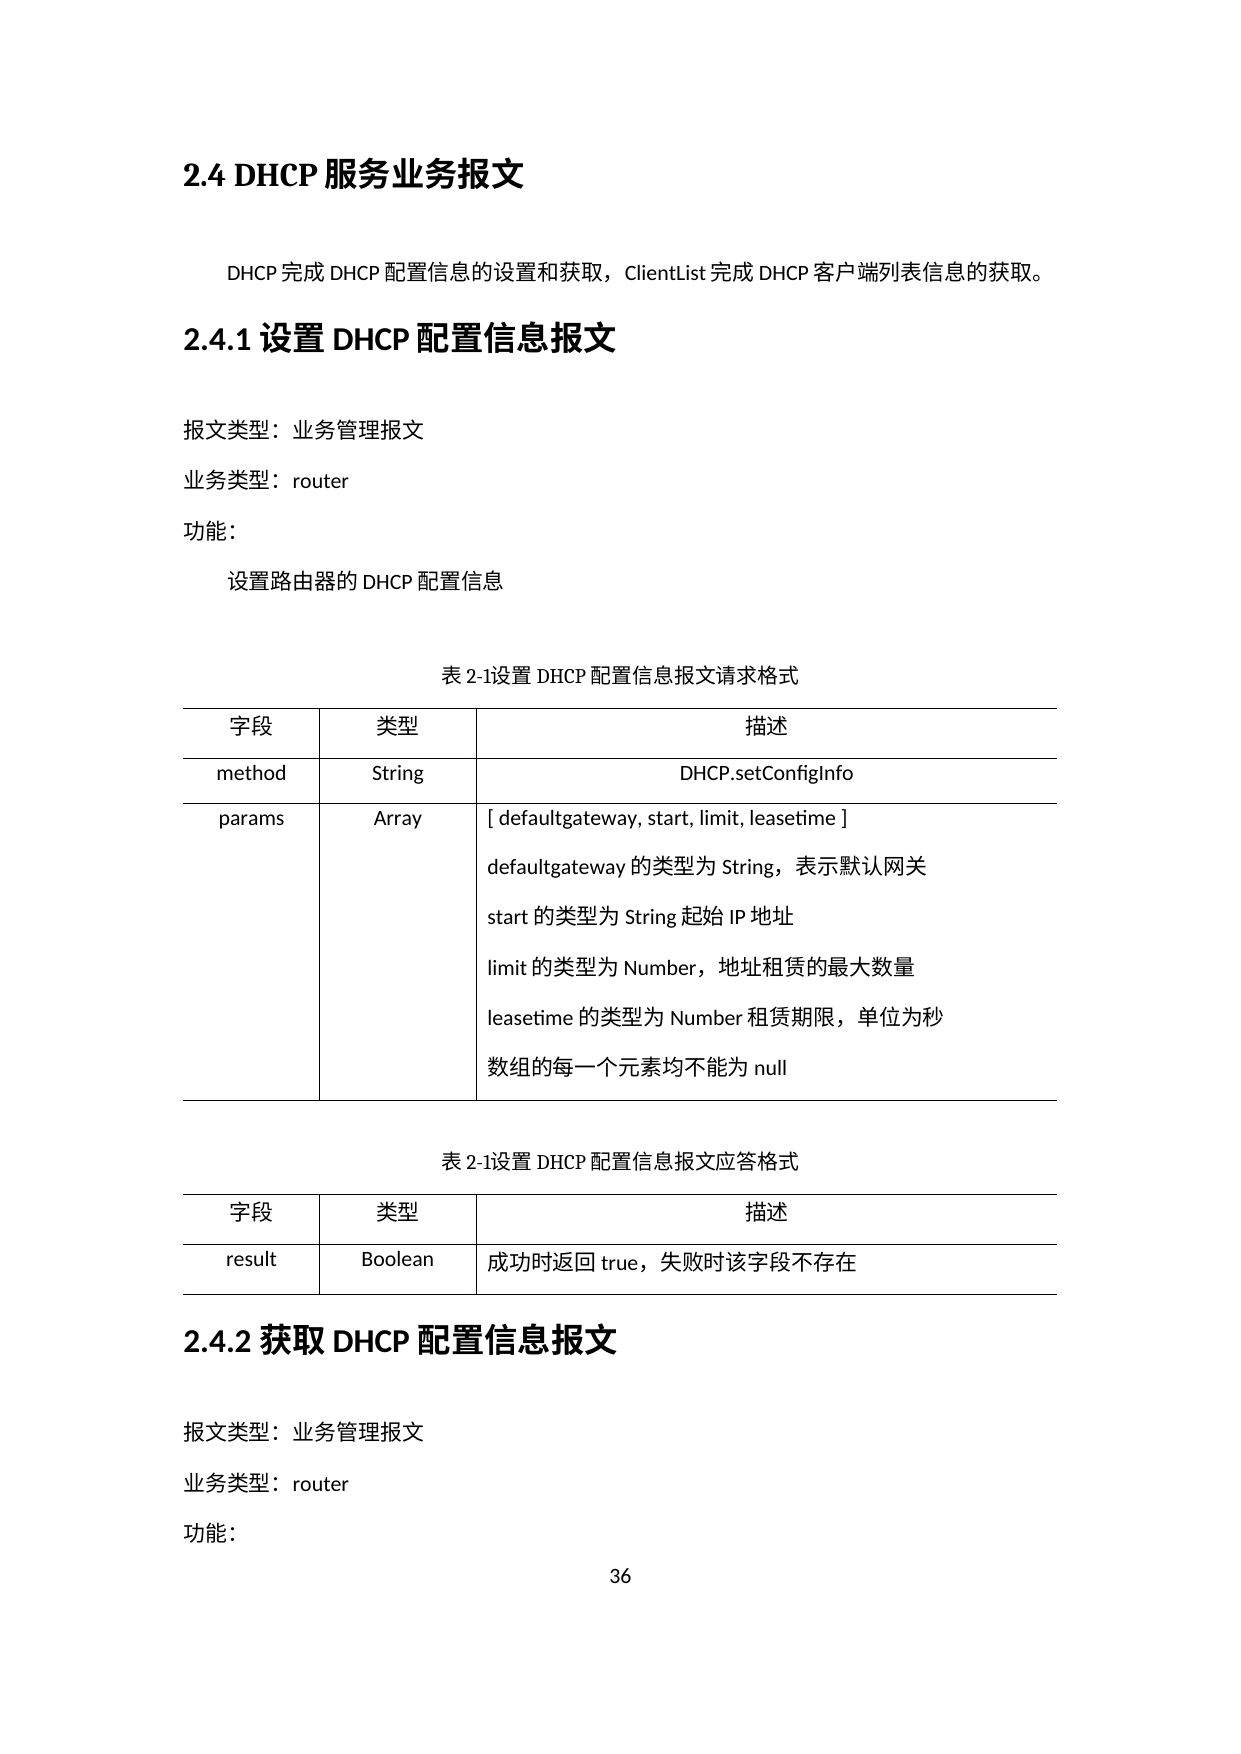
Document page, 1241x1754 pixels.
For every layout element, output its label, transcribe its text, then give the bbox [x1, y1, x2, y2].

table_header 字段 [183, 709, 319, 758]
subtitle DHCP服务业务报文 [183, 148, 1057, 196]
table_header 类型 [320, 709, 476, 758]
text 设置路由器的DHCP配置信息 [183, 564, 1057, 596]
table_header 字段 [183, 1195, 319, 1244]
text DHCP完成DHCP配置信息的设置和获取，ClientList完成DHCP客户端列表信息的获取。 [183, 255, 1057, 287]
text 业务类型：router [183, 463, 1057, 495]
subtitle 获取DHCP 配置信息报文 [183, 1314, 1057, 1362]
table_cell method [183, 759, 319, 803]
table_header 描述 [477, 709, 1057, 758]
table_cell Array [320, 804, 476, 1099]
table_cell DHCP.setConfigInfo [477, 759, 1057, 803]
table_cell 成功时返回true，失败时该字段不存在 [477, 1245, 1057, 1294]
text 功能： [183, 1516, 1057, 1548]
table_cell result [183, 1245, 319, 1294]
table_cell String [320, 759, 476, 803]
table_cell Boolean [320, 1245, 476, 1294]
text 报文类型：业务管理报文 [183, 413, 1057, 444]
table_cell [ defaultgateway, start, limit, leasetime ] defaultgateway的类型为String，表示默认网关 start的类型为String起始IP地址 limit的类型为Number，地址租赁的最大数量 leasetime的类型为Number 租赁期限，单位为秒 数组的每一个元素均不能为null [477, 804, 1057, 1099]
table_header 类型 [320, 1195, 476, 1244]
text 功能： [183, 514, 1057, 545]
subtitle 设置DHCP配置信息报文 [183, 312, 1057, 360]
table_cell params [183, 804, 319, 1099]
text 报文类型：业务管理报文 [183, 1415, 1057, 1447]
table_header 描述 [477, 1195, 1057, 1244]
text 业务类型：router [183, 1466, 1057, 1497]
